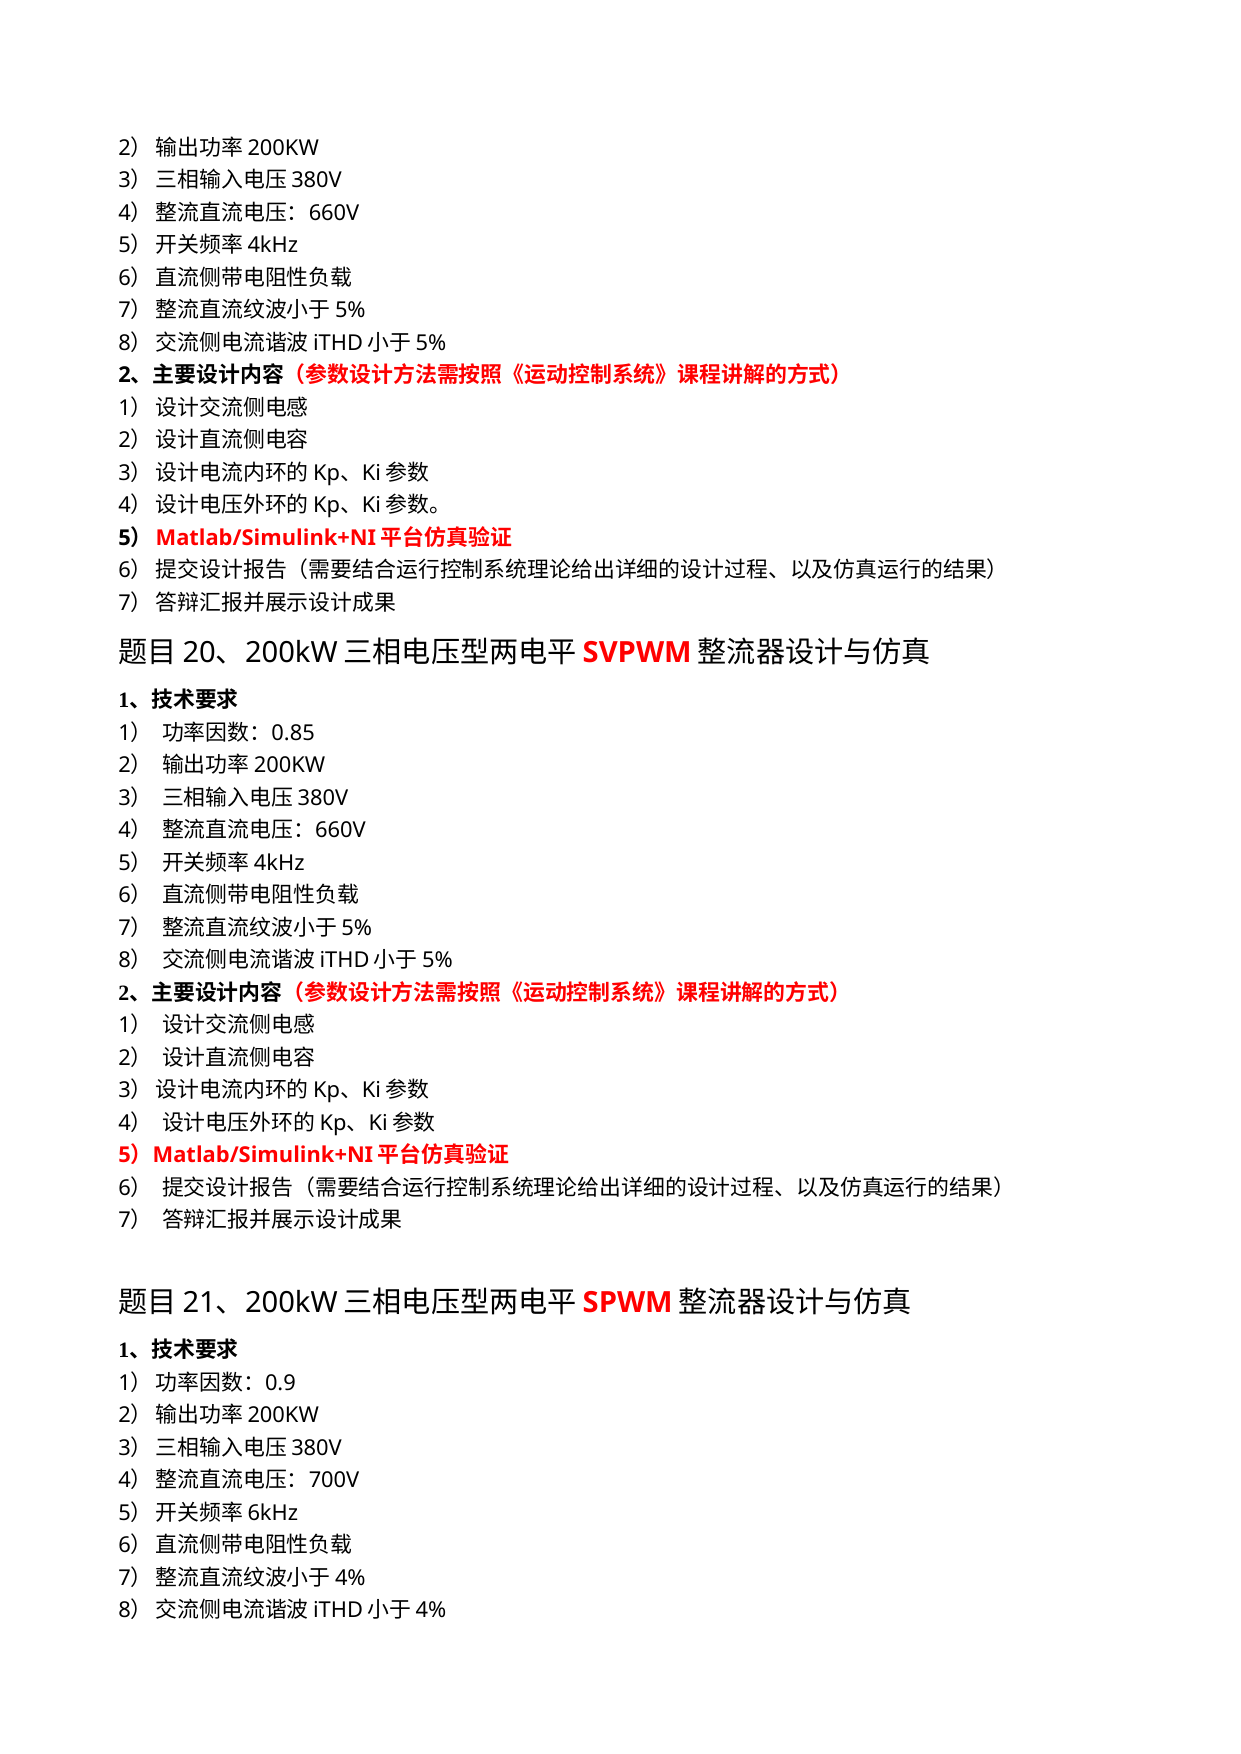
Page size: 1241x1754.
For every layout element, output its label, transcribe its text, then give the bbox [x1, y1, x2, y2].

list 设计交流侧电感 [118, 1007, 1122, 1039]
list 答辩汇报并展示设计成果 [118, 584, 1122, 617]
text 6） 直流侧带电阻性负载 [118, 877, 1122, 909]
list 设计电压外环的Kp、Ki参数。 [118, 487, 1122, 519]
text 5） 开关频率4kHz [118, 844, 1122, 877]
text 6） 提交设计报告（需要结合运行控制系统理论给出详细的设计过程、以及仿真运行的结果） [118, 1169, 1122, 1202]
text 8） 交流侧电流谐波iTHD小于5% [118, 942, 1122, 974]
list 功率因数：0.9 [118, 1364, 1122, 1397]
list 整流直流纹波小于5% [118, 292, 1122, 324]
text 3） 三相输入电压380V [118, 779, 1122, 812]
text 1） 功率因数：0.85 [118, 714, 1122, 747]
text 题目20、200kW三相电压型两电平SVPWM整流器设计与仿真 [118, 617, 1122, 682]
list Matlab/Simulink+NI平台仿真验证 [118, 519, 1122, 552]
list 输出功率200KW [118, 1397, 1122, 1429]
list 设计电流内环的Kp、Ki参数 [118, 454, 1122, 487]
list 三相输入电压380V [118, 1429, 1122, 1462]
text 7） 答辩汇报并展示设计成果 [118, 1202, 1122, 1234]
list 交流侧电流谐波iTHD小于5% [118, 324, 1122, 357]
list 直流侧带电阻性负载 [118, 259, 1122, 292]
text 5）Matlab/Simulink+NI平台仿真验证 [118, 1137, 1122, 1169]
list 直流侧带电阻性负载 [118, 1527, 1122, 1559]
list 输出功率200KW [118, 129, 1122, 162]
text 2、主要设计内容（参数设计方法需按照《运动控制系统》课程讲解的方式） [118, 357, 1122, 389]
list 设计直流侧电容 [118, 1039, 1122, 1072]
list 交流侧电流谐波iTHD小于4% [118, 1592, 1122, 1624]
list 整流直流电压：700V [118, 1462, 1122, 1494]
text 2、主要设计内容（参数设计方法需按照《运动控制系统》课程讲解的方式） [118, 974, 1122, 1007]
text 4） 整流直流电压：660V [118, 812, 1122, 844]
list 三相输入电压380V [118, 162, 1122, 194]
list 整流直流电压：660V [118, 194, 1122, 227]
text 1、技术要求 [118, 1332, 1122, 1364]
text 题目21、200kW三相电压型两电平SPWM整流器设计与仿真 [118, 1267, 1122, 1332]
list 整流直流纹波小于4% [118, 1559, 1122, 1592]
list 设计电流内环的Kp、Ki参数 [118, 1072, 1122, 1104]
text 1、技术要求 [118, 682, 1122, 714]
text 7） 整流直流纹波小于5% [118, 909, 1122, 942]
list 提交设计报告（需要结合运行控制系统理论给出详细的设计过程、以及仿真运行的结果） [118, 552, 1122, 584]
text 2） 输出功率200KW [118, 747, 1122, 779]
text 4） 设计电压外环的Kp、Ki参数 [118, 1104, 1122, 1137]
list 设计交流侧电感 [118, 389, 1122, 422]
list 设计直流侧电容 [118, 422, 1122, 454]
list 开关频率6kHz [118, 1494, 1122, 1527]
list 开关频率4kHz [118, 227, 1122, 259]
